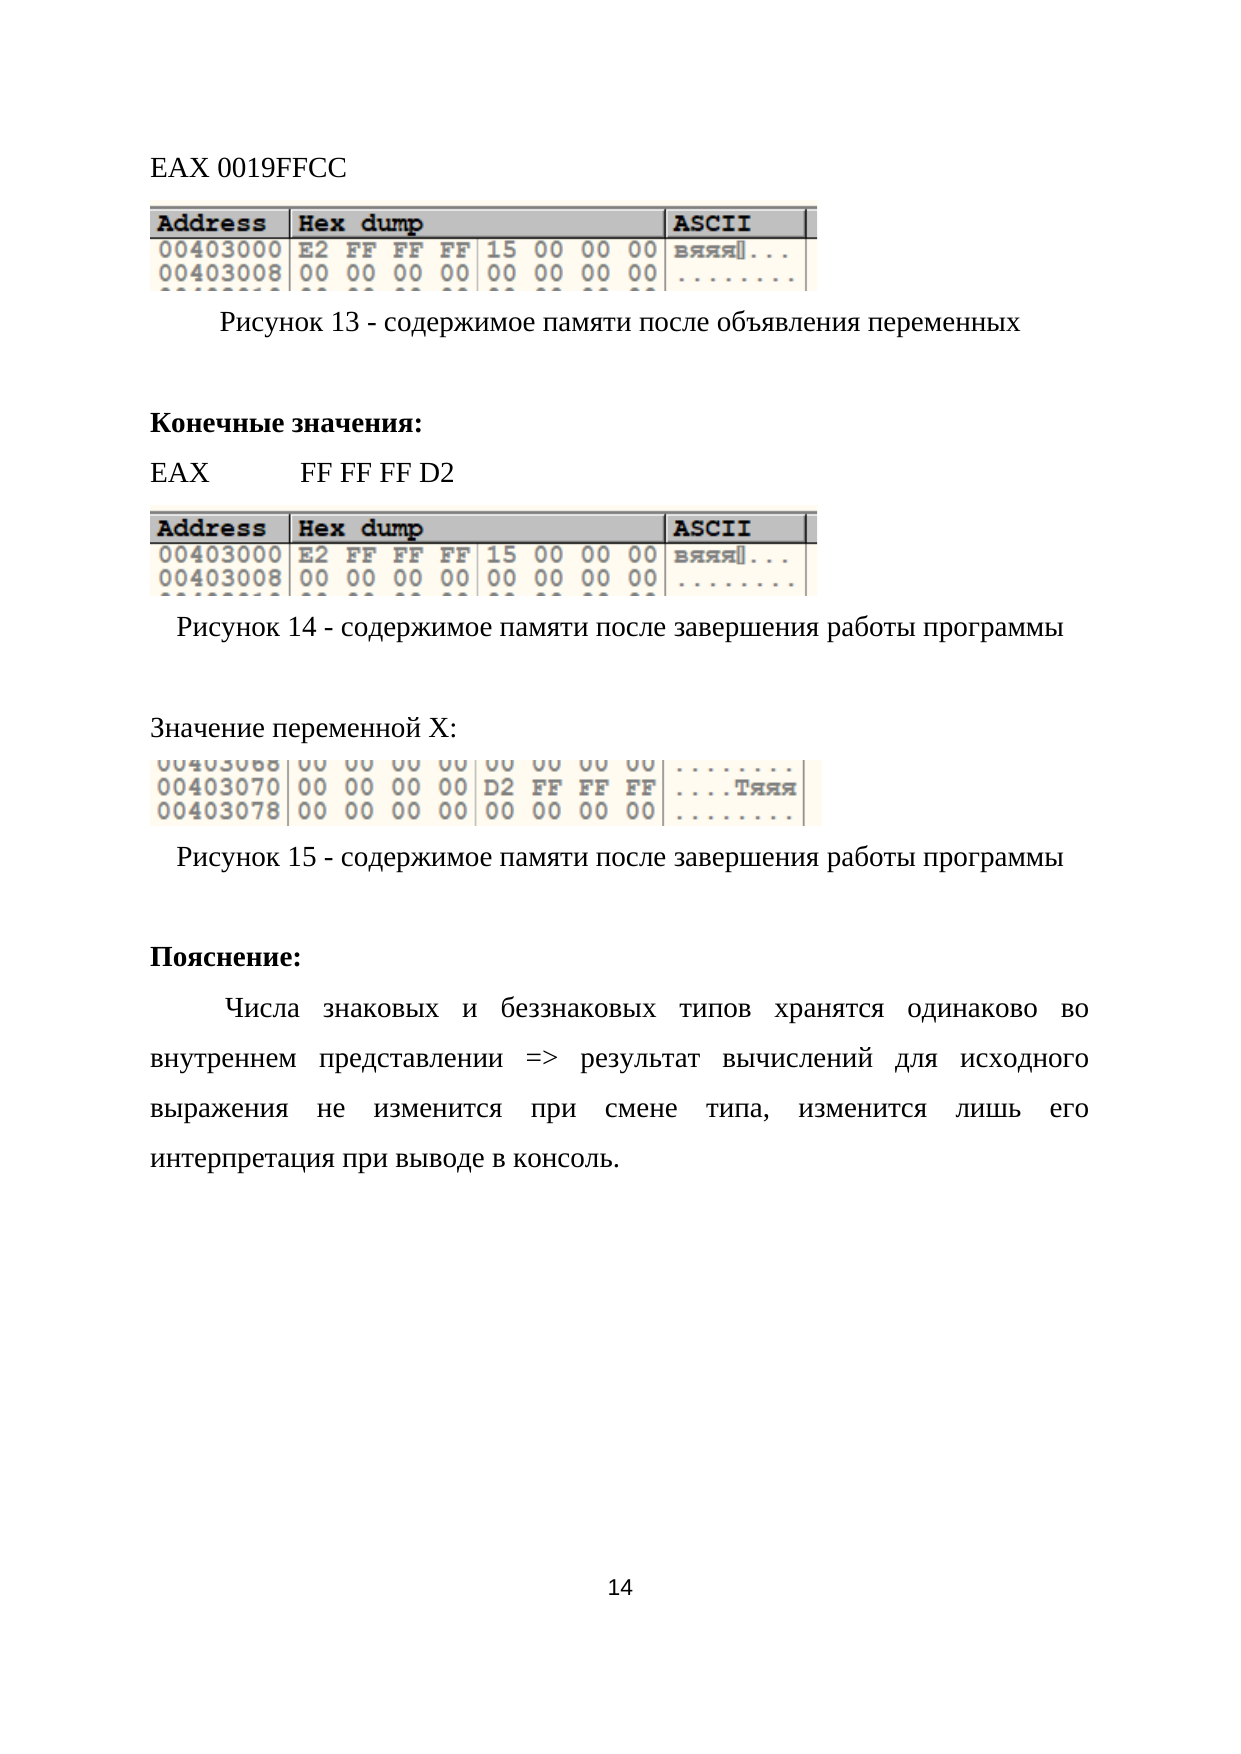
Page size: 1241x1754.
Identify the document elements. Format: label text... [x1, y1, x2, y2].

text EAX 0019FFCC [150, 150, 1090, 183]
text EAX FF FF FF D2 [150, 455, 1090, 488]
text Пояснение: [150, 939, 1090, 973]
text Рисунок 13 - содержимое памяти после объявления переменных [150, 304, 1090, 338]
picture [150, 200, 818, 291]
text Рисунок 14 - содержимое памяти после завершения работы программы [150, 609, 1090, 643]
text Рисунок 15 - содержимое памяти после завершения работы программы [150, 839, 1090, 872]
text Значение переменной Х: [150, 710, 1090, 743]
picture [150, 505, 818, 596]
text Числа знаковых и беззнаковых типов хранятся одинаково во внутреннем представлении => результат вычислений для исходного выражения не изменится при смене типа, изменится лишь его интерпретация при выводе в консоль. [150, 990, 1090, 1174]
text Конечные значения: [150, 405, 1090, 438]
picture [150, 760, 822, 826]
